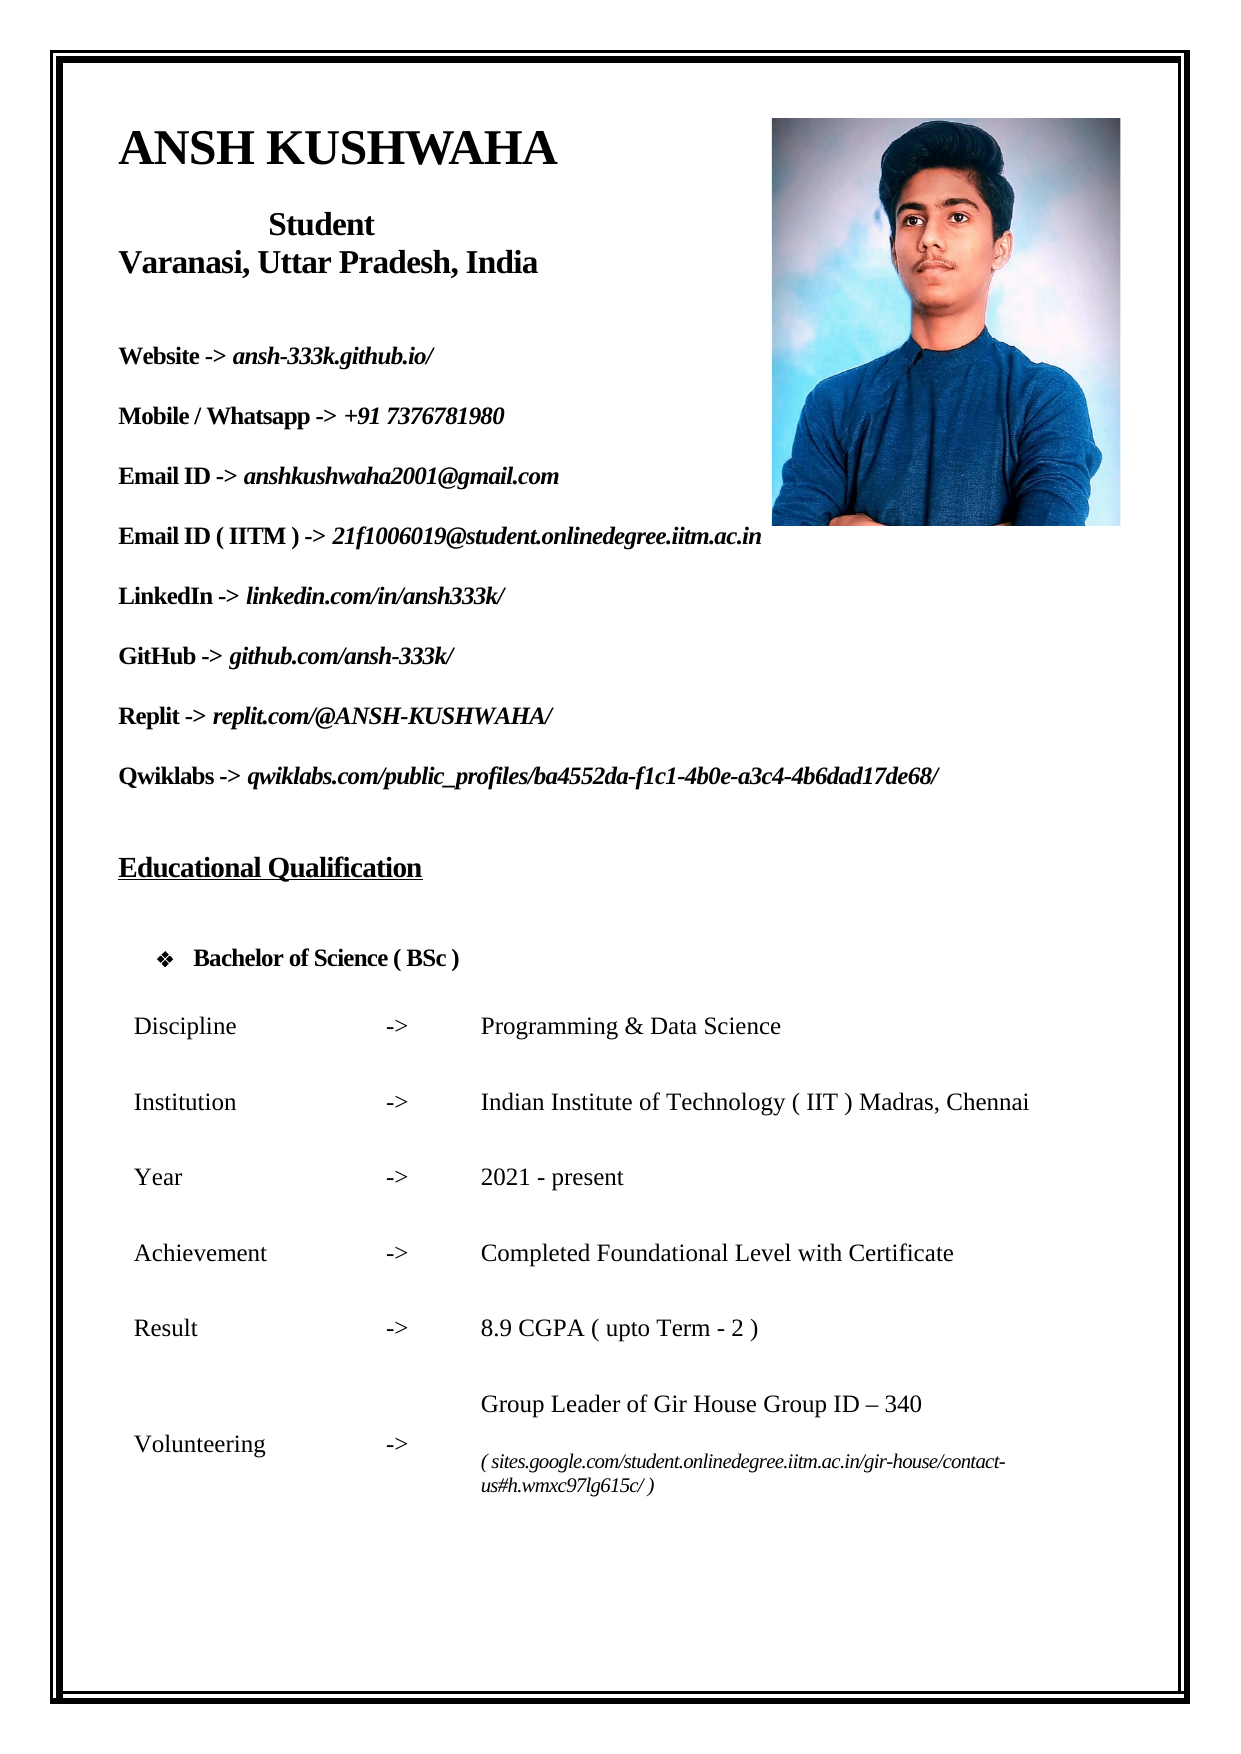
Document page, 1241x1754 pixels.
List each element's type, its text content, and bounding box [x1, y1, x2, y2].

table_cell -> [370, 1155, 465, 1230]
table_cell 2021 - present [465, 1155, 1122, 1230]
text LinkedIn -> linkedin.com/in/ansh333k/ [118, 581, 1122, 610]
table_cell Result [118, 1306, 370, 1381]
table_cell Indian Institute of Technology ( IIT ) Madras, Chennai [465, 1079, 1122, 1154]
text Email ID -> anshkushwaha2001@gmail.com [118, 461, 771, 490]
text Educational Qualification [118, 850, 1122, 883]
text GitHub -> github.com/ansh-333k/ [118, 641, 1122, 670]
table_cell Volunteering [118, 1381, 370, 1536]
table_header -> [370, 1003, 465, 1079]
list Bachelor of Science ( BSc ) [156, 943, 1122, 972]
table_cell Institution [118, 1079, 370, 1154]
text Email ID ( IITM ) -> 21f1006019@student.onlinedegree.iitm.ac.in [118, 521, 1122, 550]
table_cell Year [118, 1155, 370, 1230]
text Qwiklabs -> qwiklabs.com/public_profiles/ba4552da-f1c1-4b0e-a3c4-4b6dad17de68/ [118, 761, 1122, 790]
table_cell 8.9 CGPA ( upto Term - 2 ) [465, 1306, 1122, 1381]
table_cell -> [370, 1230, 465, 1306]
table_header Programming & Data Science [465, 1003, 1122, 1079]
text Student [268, 204, 771, 243]
text Replit -> replit.com/@ANSH-KUSHWAHA/ [118, 701, 1122, 730]
table_cell -> [370, 1381, 465, 1536]
table_cell Completed Foundational Level with Certificate [465, 1230, 1122, 1306]
text Varanasi, Uttar Pradesh, India [118, 243, 771, 281]
table_cell Achievement [118, 1230, 370, 1306]
text Mobile / Whatsapp -> +91 7376781980 [118, 401, 771, 430]
table_cell -> [370, 1306, 465, 1381]
table_header Discipline [118, 1003, 370, 1079]
table_cell Group Leader of Gir House Group ID – 340 ( sites.google.com/student.onlinedegree.iitm.ac.in/gir-house/contact-us#h.wmxc97lg615c/ ) [465, 1381, 1122, 1536]
text Website -> ansh-333k.github.io/ [118, 341, 771, 370]
text ANSH KUSHWAHA [118, 118, 771, 176]
picture [771, 118, 1121, 526]
table_cell -> [370, 1079, 465, 1154]
